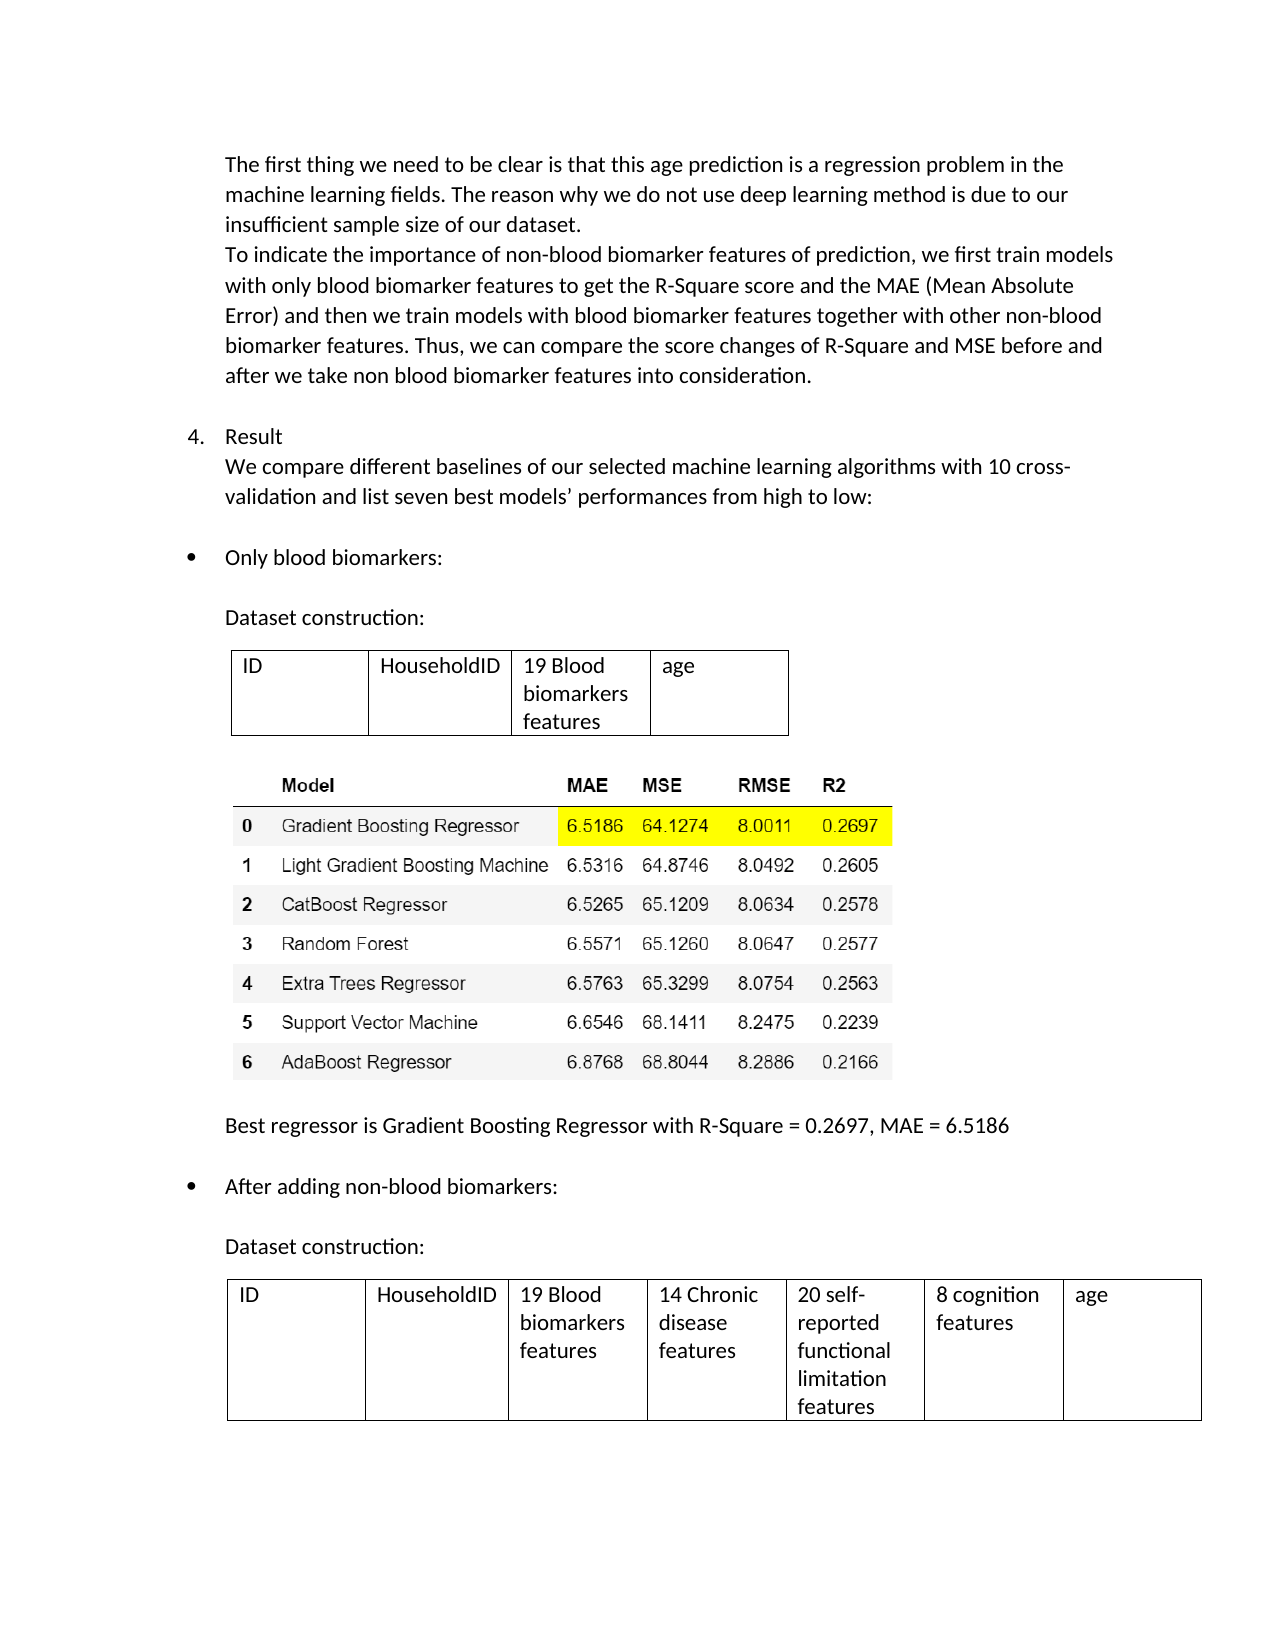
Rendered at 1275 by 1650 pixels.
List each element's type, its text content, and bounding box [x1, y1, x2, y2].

list Best regressor is Gradient Boosting Regressor with R-Square = 0.2697, MAE = 6.5186 [225, 1112, 1125, 1139]
table_header 19 Blood biomarkers features [512, 651, 650, 735]
list We compare different baselines of our selected machine learning algorithms with 10 cross-validation and list seven best models’ performances from high to low: [225, 452, 1125, 510]
list The first thing we need to be clear is that this age prediction is a regression problem in the machine learning fields. The reason why we do not use deep learning method is due to our insufficient sample size of our dataset. [225, 150, 1125, 238]
list After adding non-blood biomarkers: [187, 1172, 1125, 1200]
list Dataset construction: [225, 1232, 1125, 1260]
list Dataset construction: [225, 603, 1125, 631]
list Result [187, 422, 1125, 450]
table_header age [1064, 1280, 1201, 1420]
table_header age [651, 651, 788, 735]
table_header ID [232, 651, 368, 735]
list Only blood biomarkers: [187, 543, 1125, 571]
table_header 19 Blood biomarkers features [509, 1280, 647, 1420]
table_header 20 self-reported functional limitation features [787, 1280, 924, 1420]
table_header HouseholdID [369, 651, 511, 735]
table_header 8 cognition features [925, 1280, 1063, 1420]
list To indicate the importance of non-blood biomarker features of prediction, we first train models with only blood biomarker features to get the R-Square score and the MAE (Mean Absolute Error) and then we train models with blood biomarker features together with other non-blood biomarker features. Thus, we can compare the score changes of R-Square and MSE before and after we take non blood biomarker features into consideration. [225, 241, 1125, 389]
table_header HouseholdID [366, 1280, 508, 1420]
picture [225, 766, 893, 1080]
table_header 14 Chronic disease features [648, 1280, 786, 1420]
table_header ID [228, 1280, 365, 1420]
